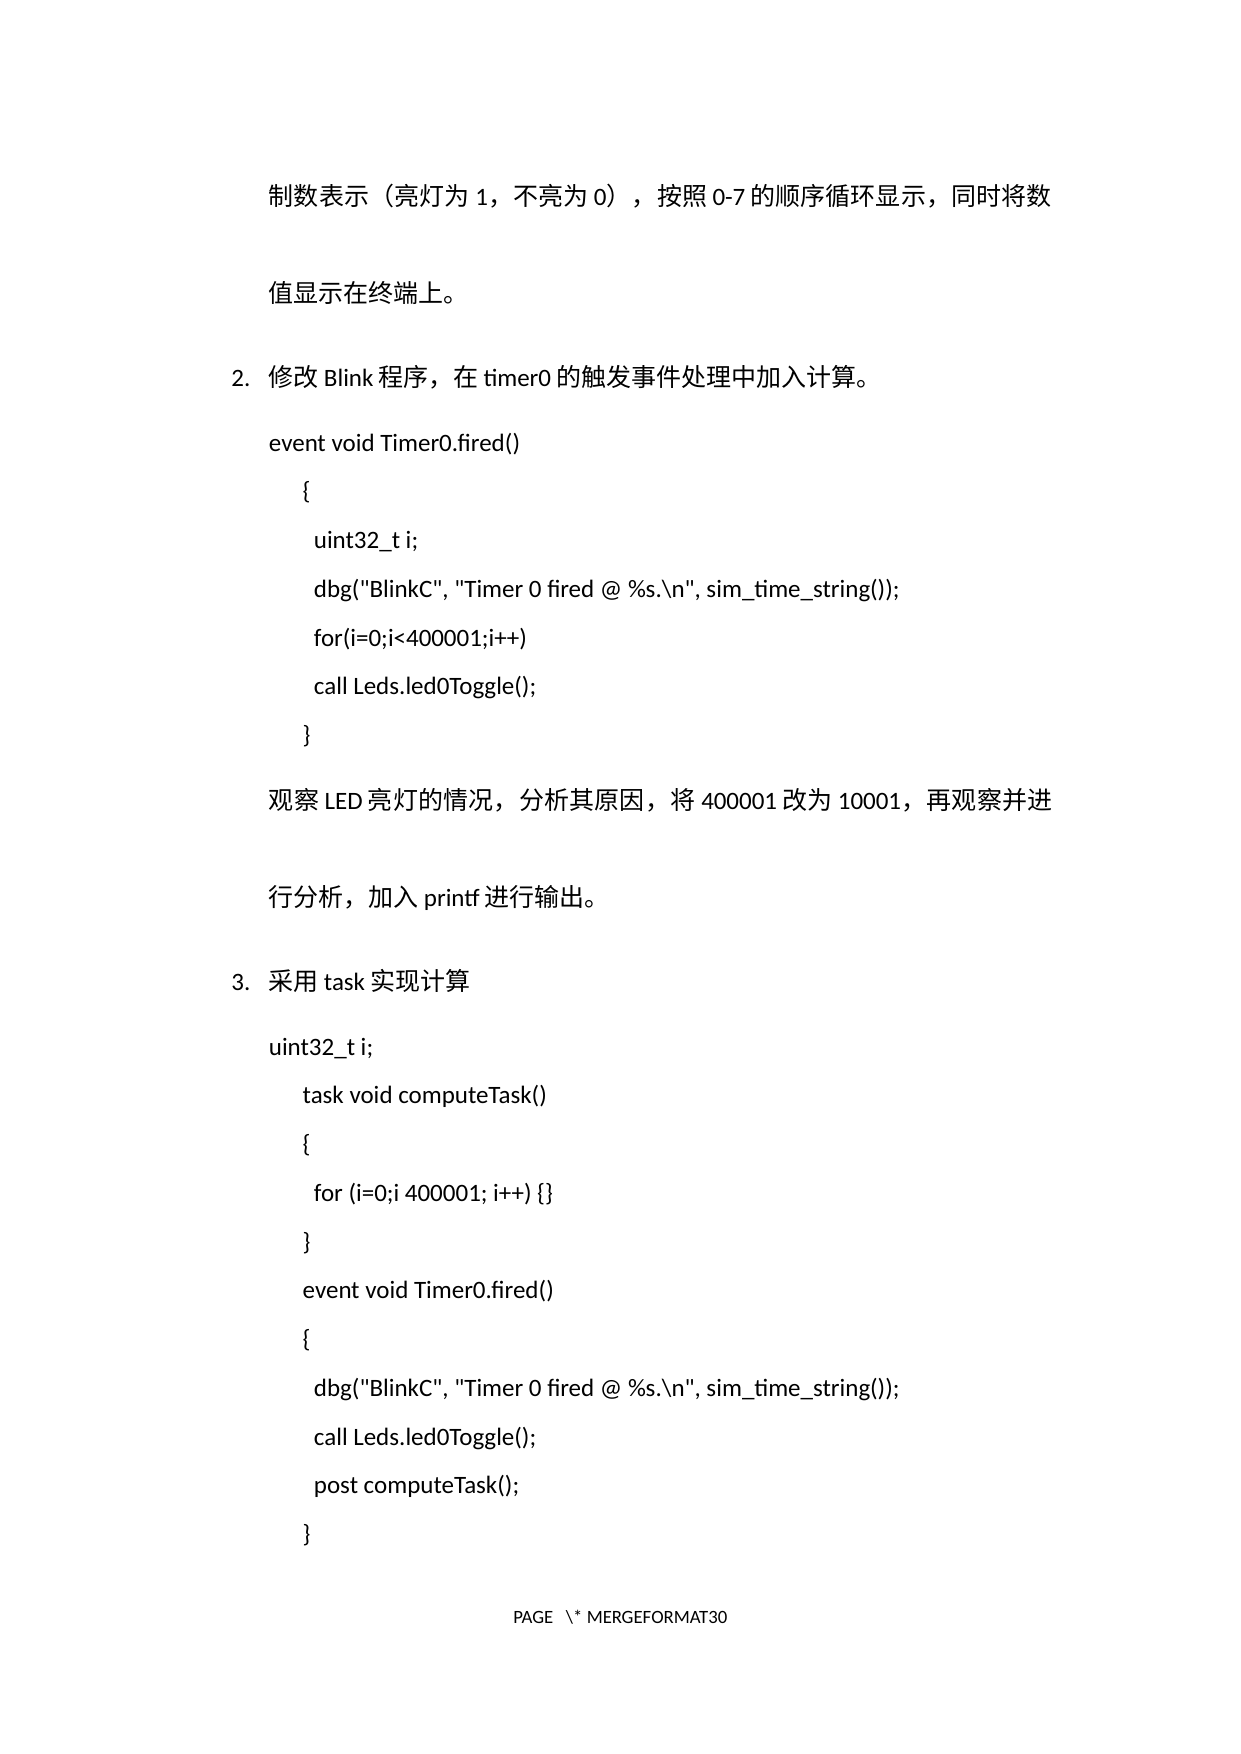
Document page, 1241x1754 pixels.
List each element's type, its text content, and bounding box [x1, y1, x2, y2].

list event void Timer0.fired() { uint32_t i; dbg("BlinkC", "Timer 0 fired @ %s.\n", sim_time_string()); for(i=0;i<400001;i++) call Leds.led0Toggle(); } [269, 426, 1053, 751]
list 观察LED亮灯的情况，分析其原因，将400001改为10001，再观察并进行分析，加入printf进行输出。 [269, 766, 1053, 928]
list uint32_t i; task void computeTask() { for (i=0;i 400001; i++) {} } event void Timer0.fired() { dbg("BlinkC", "Timer 0 fired @ %s.\n", sim_time_string()); call Leds.led0Toggle(); post computeTask(); } [269, 1030, 1053, 1550]
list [269, 162, 1053, 324]
list 修改Blink程序，在timer0的触发事件处理中加入计算。 [231, 343, 1053, 408]
list 采用task实现计算 [231, 947, 1053, 1012]
